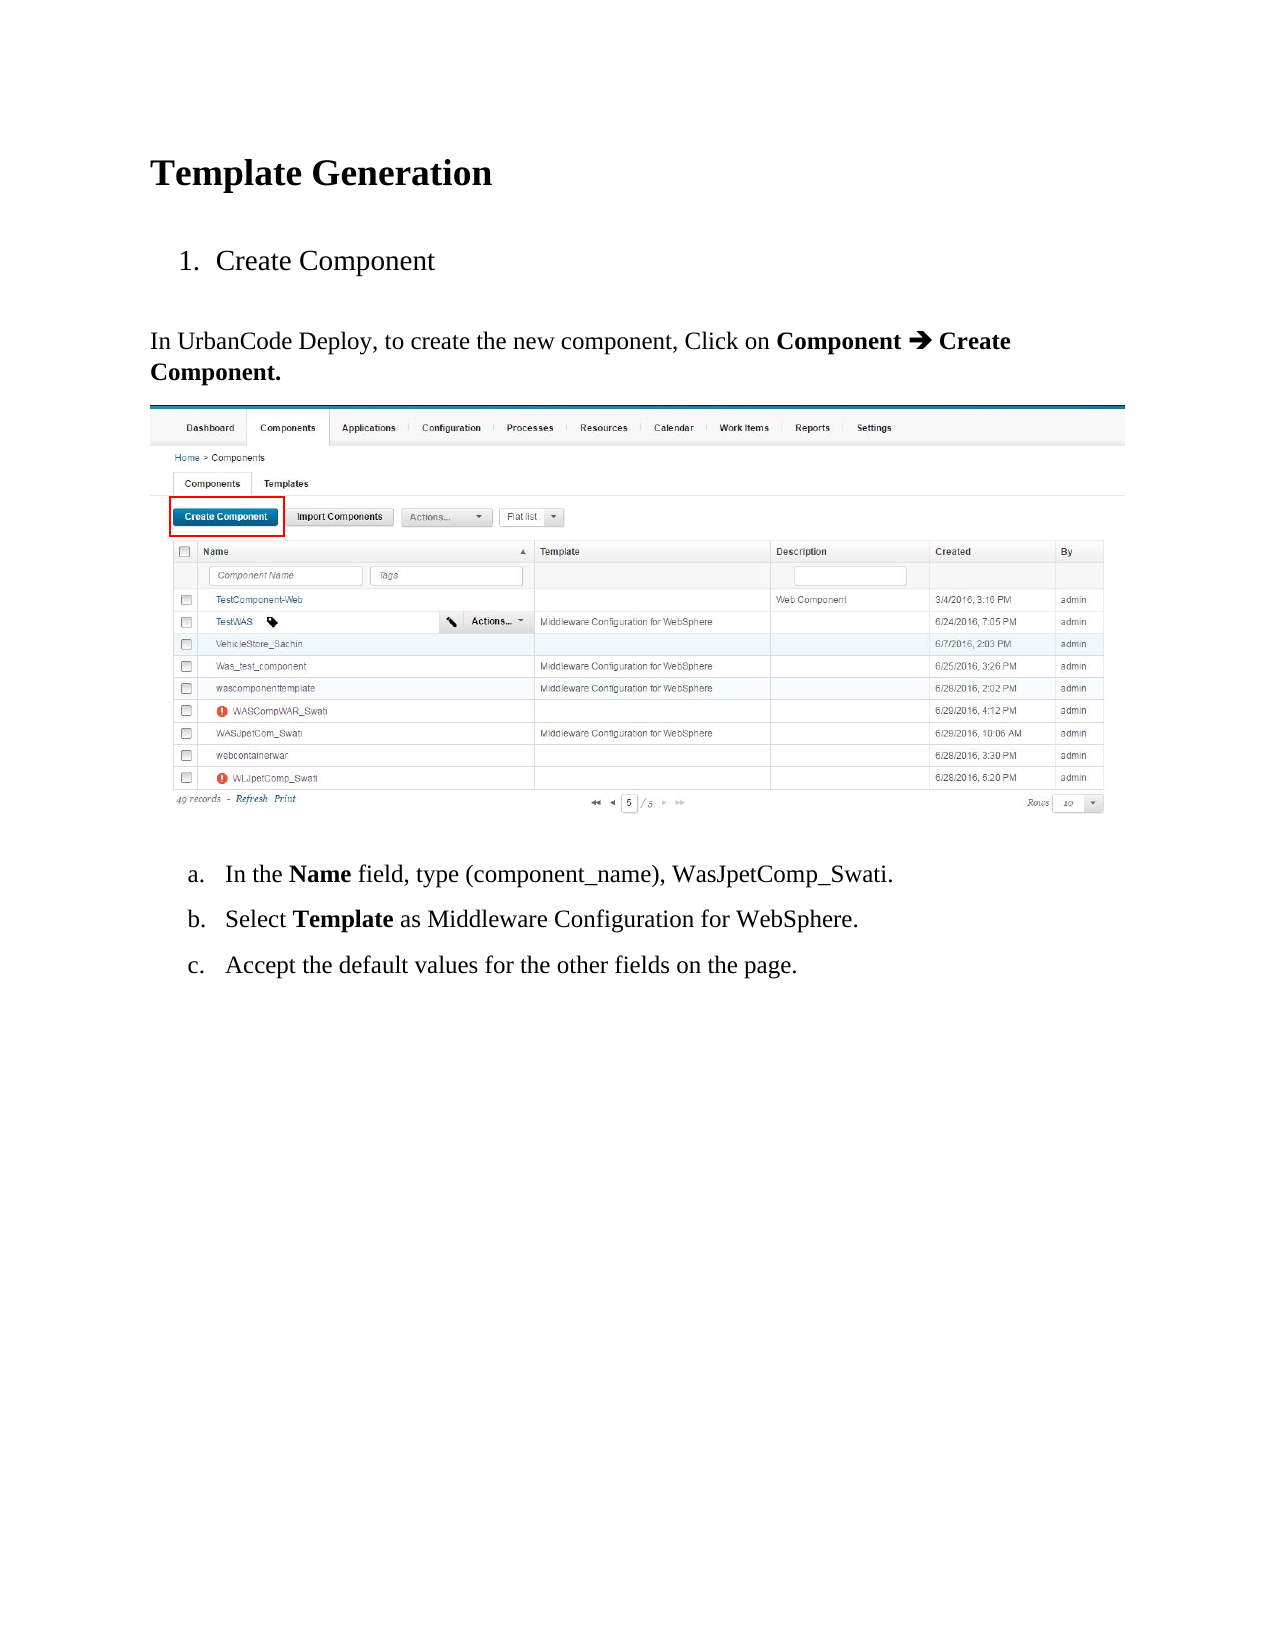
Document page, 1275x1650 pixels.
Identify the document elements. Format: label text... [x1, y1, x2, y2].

picture [150, 405, 1125, 840]
list Accept the default values for the other fields on the page. [187, 950, 1125, 979]
subtitle Create Component [178, 243, 1125, 277]
subtitle Template Generation [150, 150, 1125, 193]
text In UrbanCode Deploy, to create the new component, Click on Component Create Component. [150, 326, 1125, 386]
list Select Template as Middleware Configuration for WebSphere. [187, 904, 1125, 933]
list In the Name field, type (component_name), WasJpetComp_Swati. [187, 859, 1125, 888]
